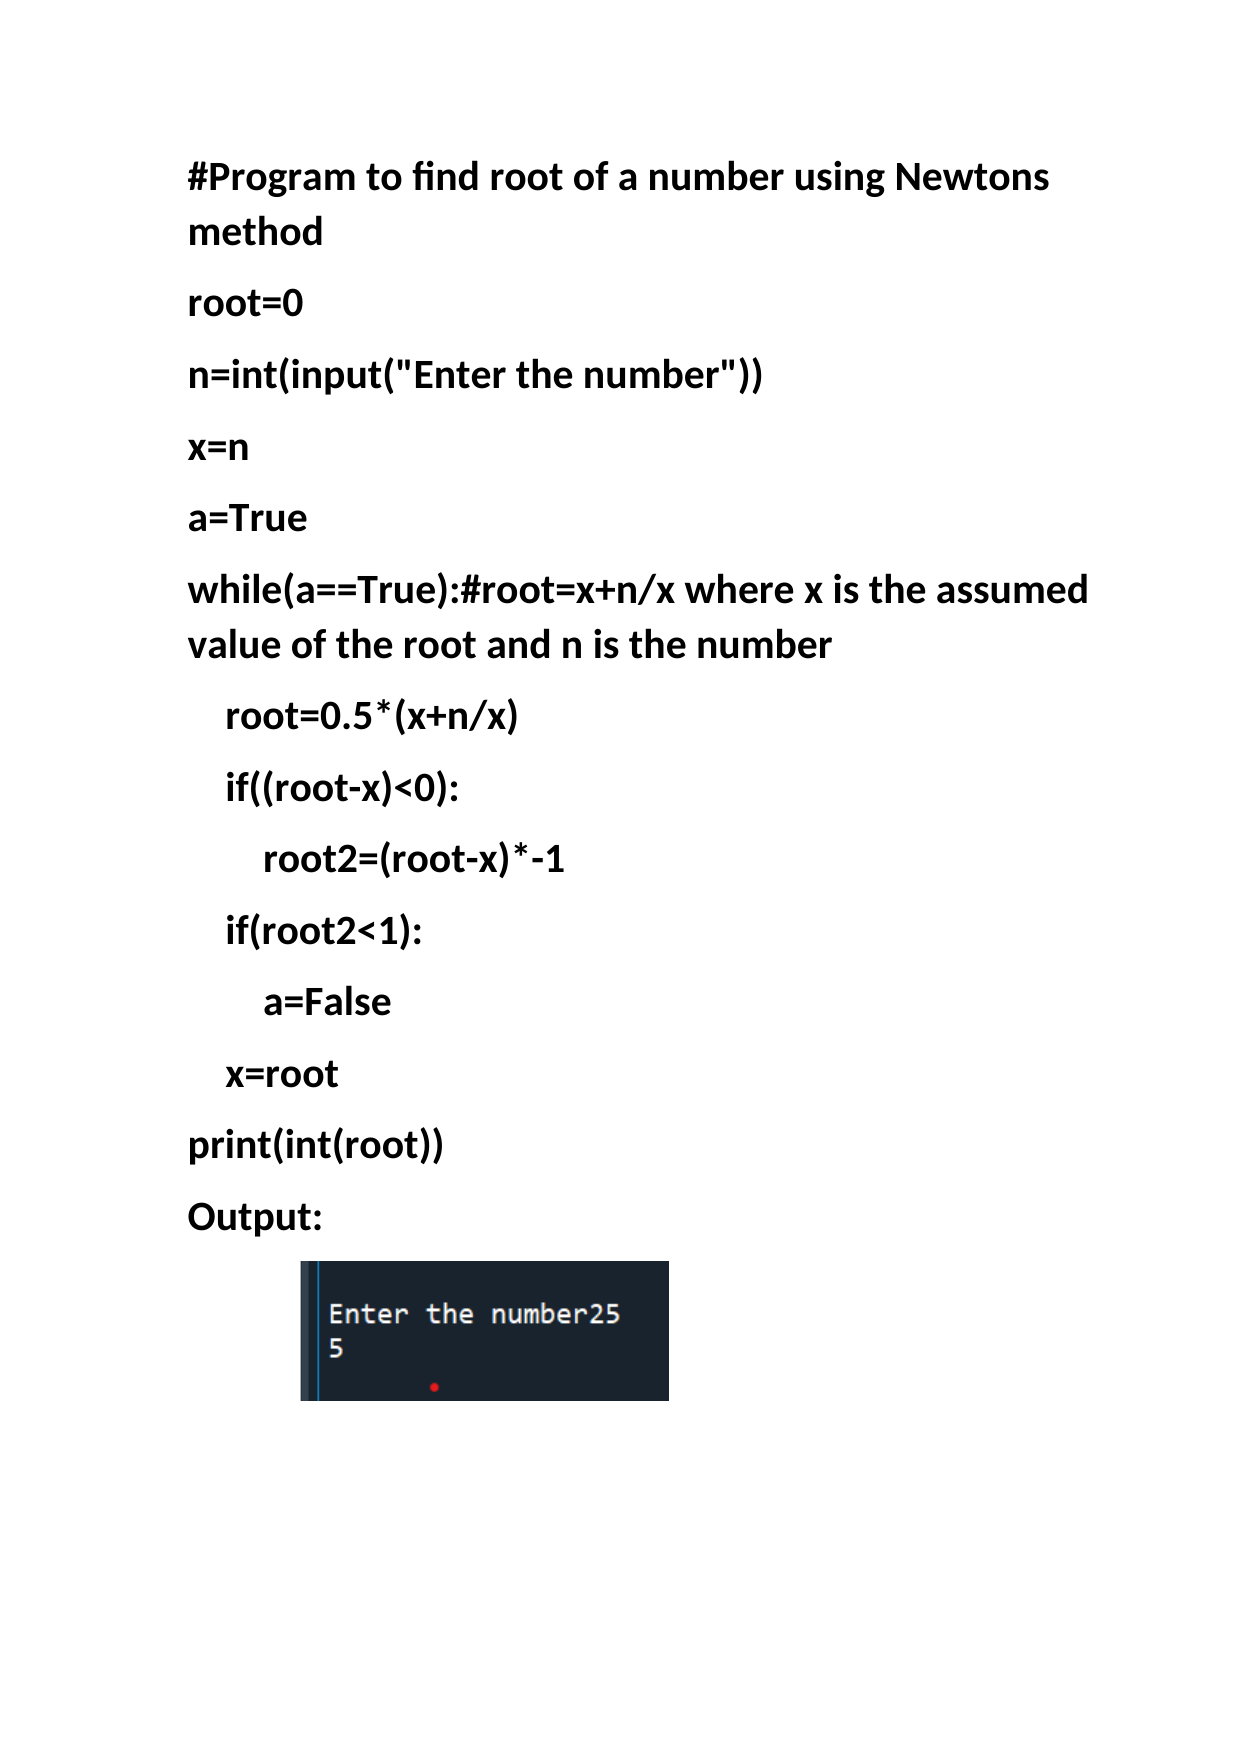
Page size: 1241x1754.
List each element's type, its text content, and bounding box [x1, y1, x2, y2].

text a=False [187, 975, 1090, 1026]
text root2=(root-x)*-1 [187, 832, 1090, 883]
text x=n [187, 419, 1090, 470]
text if((root-x)<0): [187, 761, 1090, 812]
text Output: [187, 1190, 1090, 1241]
text x=root [187, 1047, 1090, 1098]
picture [300, 1261, 669, 1401]
text a=True [187, 491, 1090, 542]
text root=0 [187, 276, 1090, 327]
text if(root2<1): [187, 904, 1090, 955]
text n=int(input("Enter the number")) [187, 348, 1090, 399]
text root=0.5*(x+n/x) [187, 689, 1090, 740]
text while(a==True):#root=x+n/x where x is the assumed value of the root and n is the number [187, 563, 1090, 668]
text print(int(root)) [187, 1118, 1090, 1169]
text #Program to find root of a number using Newtons method [187, 150, 1090, 256]
